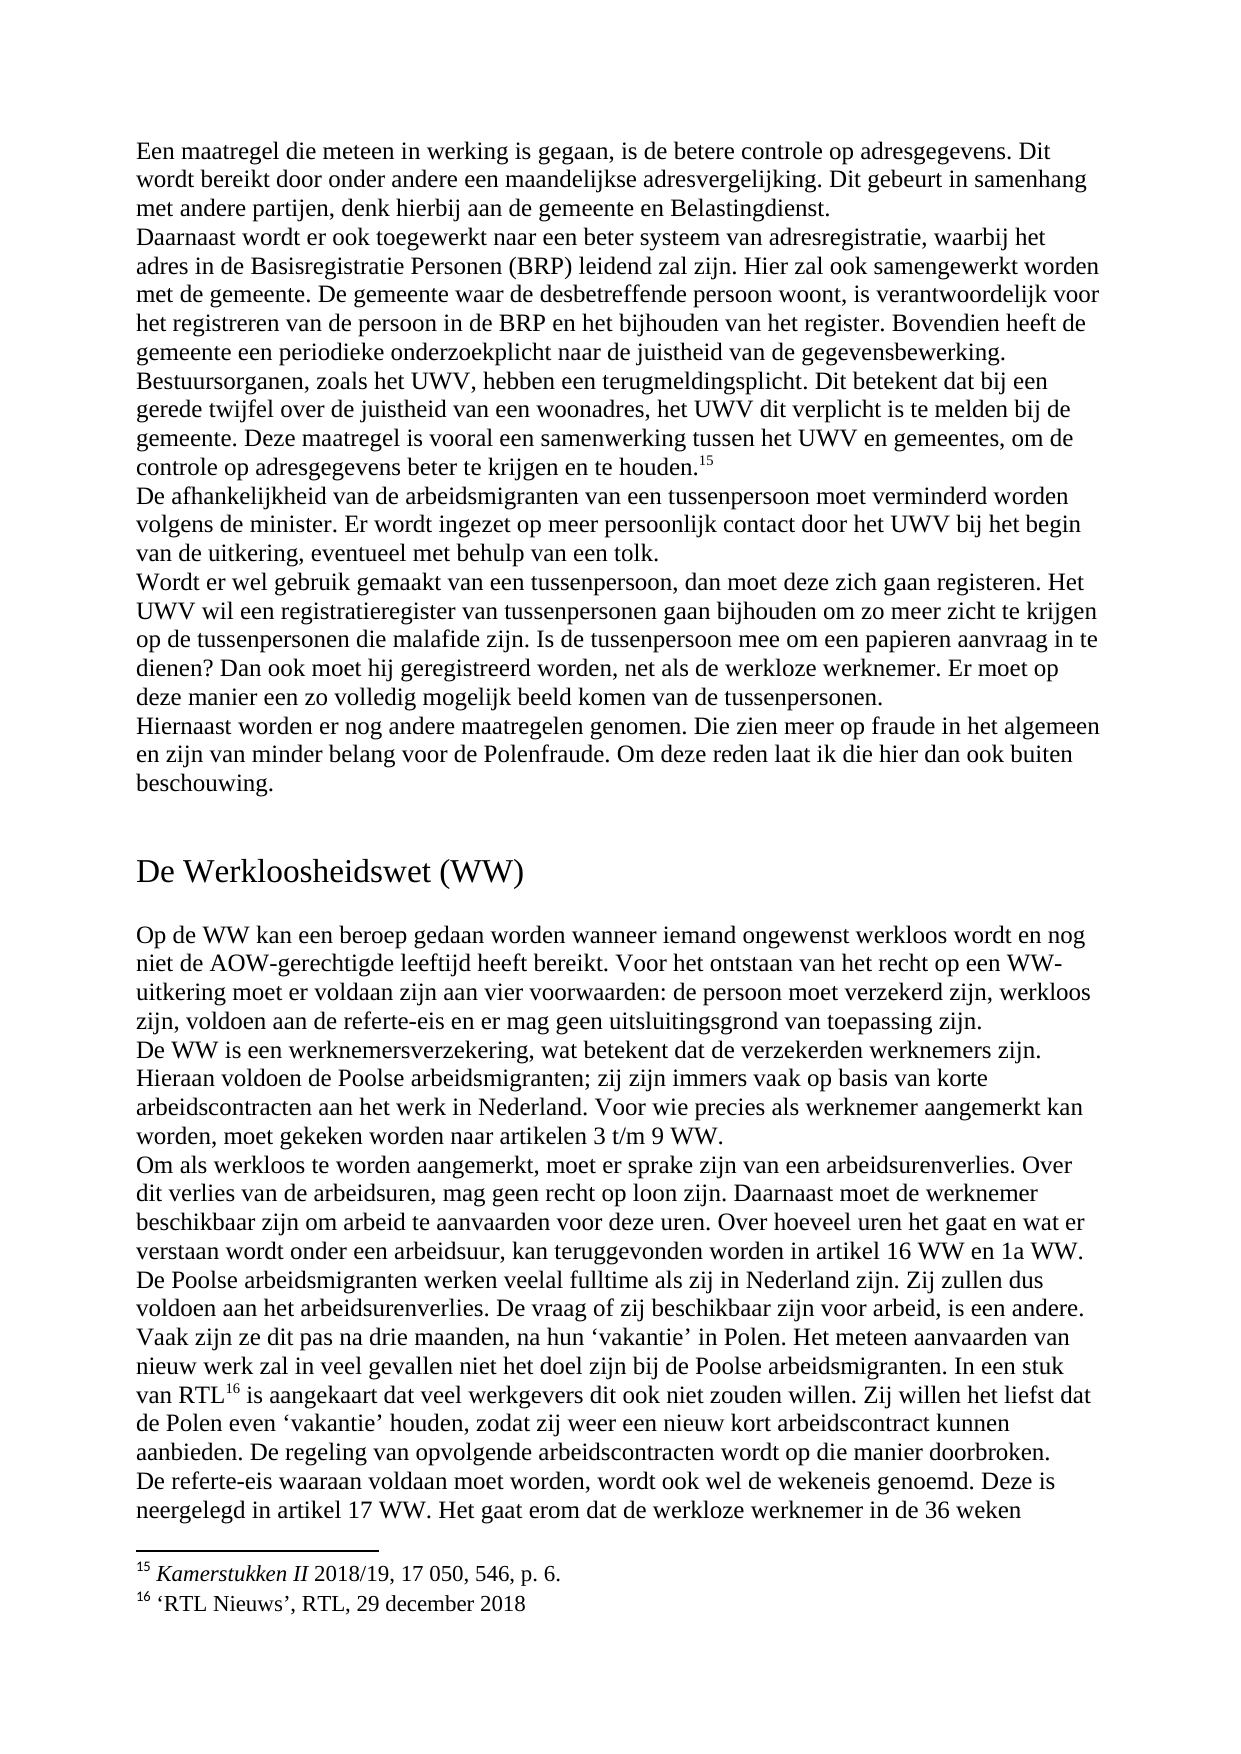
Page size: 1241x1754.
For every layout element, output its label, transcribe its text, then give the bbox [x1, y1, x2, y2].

text Een maatregel die meteen in werking is gegaan, is de betere controle op adresgegevens. Dit wordt bereikt door onder andere een maandelijkse adresvergelijking. Dit gebeurt in samenhang met andere partijen, denk hierbij aan de gemeente en Belastingdienst. [136, 136, 1104, 222]
text Hiernaast worden er nog andere maatregelen genomen. Die zien meer op fraude in het algemeen en zijn van minder belang voor de Polenfraude. Om deze reden laat ik die hier dan ook buiten beschouwing. [136, 711, 1104, 797]
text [136, 1466, 1104, 1523]
text Daarnaast wordt er ook toegewerkt naar een beter systeem van adresregistratie, waarbij het adres in de Basisregistratie Personen (BRP) leidend zal zijn. Hier zal ook samengewerkt worden met de gemeente. De gemeente waar de desbetreffende persoon woont, is verantwoordelijk voor het registreren van de persoon in de BRP en het bijhouden van het register. Bovendien heeft de gemeente een periodieke onderzoekplicht naar de juistheid van de gegevensbewerking. Bestuursorganen, zoals het UWV, hebben een terugmeldingsplicht. Dit betekent dat bij een gerede twijfel over de juistheid van een woonadres, het UWV dit verplicht is te melden bij de gemeente. Deze maatregel is vooral een samenwerking tussen het UWV en gemeentes, om de controle op adresgegevens beter te krijgen en te houden. [136, 222, 1104, 481]
subtitle De Werkloosheidswet (WW) [136, 851, 1104, 889]
text Op de WW kan een beroep gedaan worden wanneer iemand ongewenst werkloos wordt en nog niet de AOW-gerechtigde leeftijd heeft bereikt. Voor het ontstaan van het recht op een WW-uitkering moet er voldaan zijn aan vier voorwaarden: de persoon moet verzekerd zijn, werkloos zijn, voldoen aan de referte-eis en er mag geen uitsluitingsgrond van toepassing zijn. [136, 920, 1104, 1035]
text De afhankelijkheid van de arbeidsmigranten van een tussenpersoon moet verminderd worden volgens de minister. Er wordt ingezet op meer persoonlijk contact door het UWV bij het begin van de uitkering, eventueel met behulp van een tolk. [136, 481, 1104, 567]
text Om als werkloos te worden aangemerkt, moet er sprake zijn van een arbeidsurenverlies. Over dit verlies van de arbeidsuren, mag geen recht op loon zijn. Daarnaast moet de werknemer beschikbaar zijn om arbeid te aanvaarden voor deze uren. Over hoeveel uren het gaat en wat er verstaan wordt onder een arbeidsuur, kan teruggevonden worden in artikel 16 WW en 1a WW. De Poolse arbeidsmigranten werken veelal fulltime als zij in Nederland zijn. Zij zullen dus voldoen aan het arbeidsurenverlies. De vraag of zij beschikbaar zijn voor arbeid, is een andere. Vaak zijn ze dit pas na drie maanden, na hun ‘vakantie’ in Polen. Het meteen aanvaarden van nieuw werk zal in veel gevallen niet het doel zijn bij de Poolse arbeidsmigranten. In een stuk van RTL is aangekaart dat veel werkgevers dit ook niet zouden willen. Zij willen het liefst dat de Polen even ‘vakantie’ houden, zodat zij weer een nieuw kort arbeidscontract kunnen aanbieden. De regeling van opvolgende arbeidscontracten wordt op die manier doorbroken. [136, 1150, 1104, 1466]
text Wordt er wel gebruik gemaakt van een tussenpersoon, dan moet deze zich gaan registeren. Het UWV wil een registratieregister van tussenpersonen gaan bijhouden om zo meer zicht te krijgen op de tussenpersonen die malafide zijn. Is de tussenpersoon mee om een papieren aanvraag in te dienen? Dan ook moet hij geregistreerd worden, net als de werkloze werknemer. Er moet op deze manier een zo volledig mogelijk beeld komen van de tussenpersonen. [136, 567, 1104, 711]
text De WW is een werknemersverzekering, wat betekent dat de verzekerden werknemers zijn. Hieraan voldoen de Poolse arbeidsmigranten; zij zijn immers vaak op basis van korte arbeidscontracten aan het werk in Nederland. Voor wie precies als werknemer aangemerkt kan worden, moet gekeken worden naar artikelen 3 t/m 9 WW. [136, 1035, 1104, 1150]
